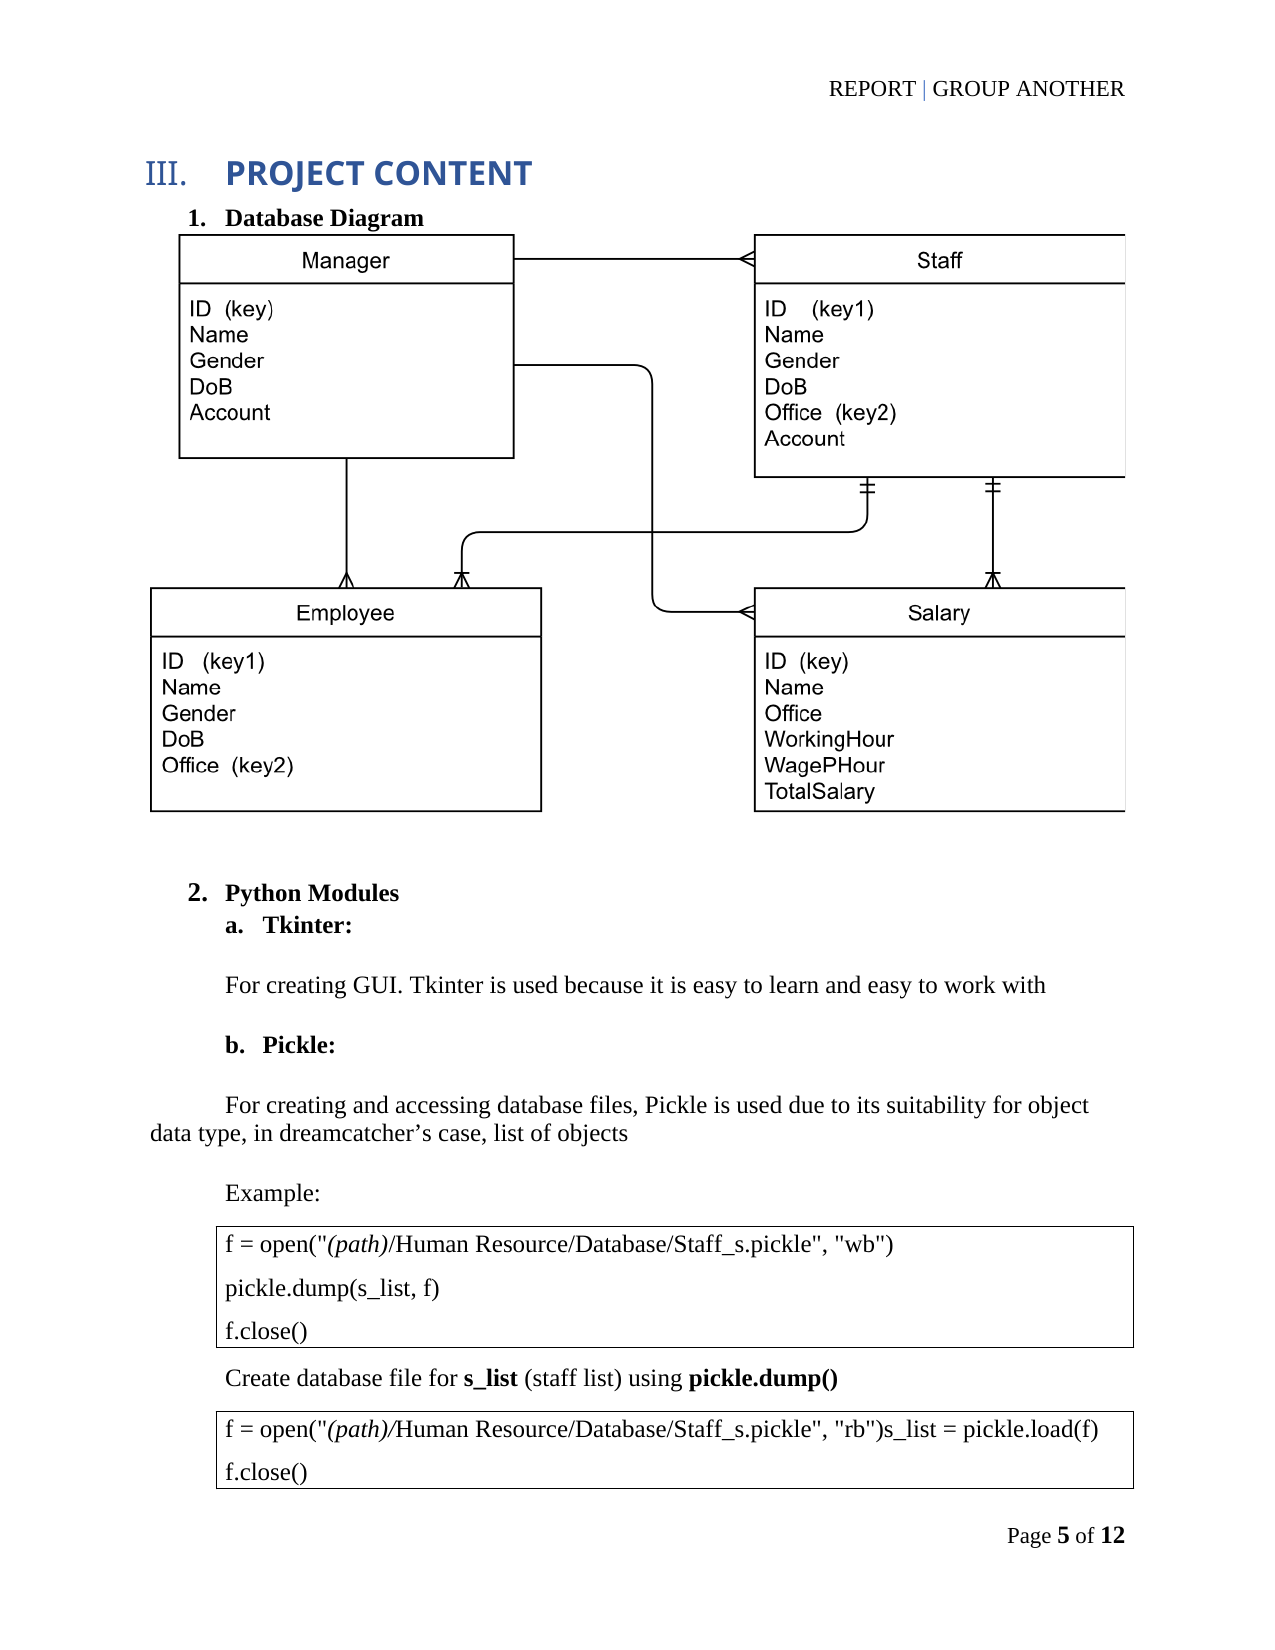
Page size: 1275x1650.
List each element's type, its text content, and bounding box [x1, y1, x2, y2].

text pickle.dump(s_list, f) [217, 1270, 1133, 1302]
picture [150, 234, 1125, 813]
text f.close() [217, 1454, 1133, 1488]
subtitle Database Diagram [187, 203, 1125, 232]
text For creating and accessing database files, Pickle is used due to its suitability for object data type, in dreamcatcher’s case, list of objects [150, 1090, 1125, 1147]
list Tkinter: [225, 910, 1125, 938]
text Example: [150, 1178, 1125, 1207]
text For creating GUI. Tkinter is used because it is easy to learn and easy to work with [150, 970, 1125, 998]
subtitle PROJECT CONTENT [187, 150, 1125, 195]
text f = open("(path)/Human Resource/Database/Staff_s.pickle", "wb") [217, 1227, 1133, 1258]
text f.close() [217, 1313, 1133, 1347]
list Pickle: [225, 1030, 1125, 1058]
subtitle Python Modules [187, 876, 1125, 907]
text Create database file for s_list (staff list) using pickle.dump() [150, 1363, 1125, 1392]
text f = open("(path)/Human Resource/Database/Staff_s.pickle", "rb")s_list = pickle.load(f) [217, 1412, 1133, 1443]
